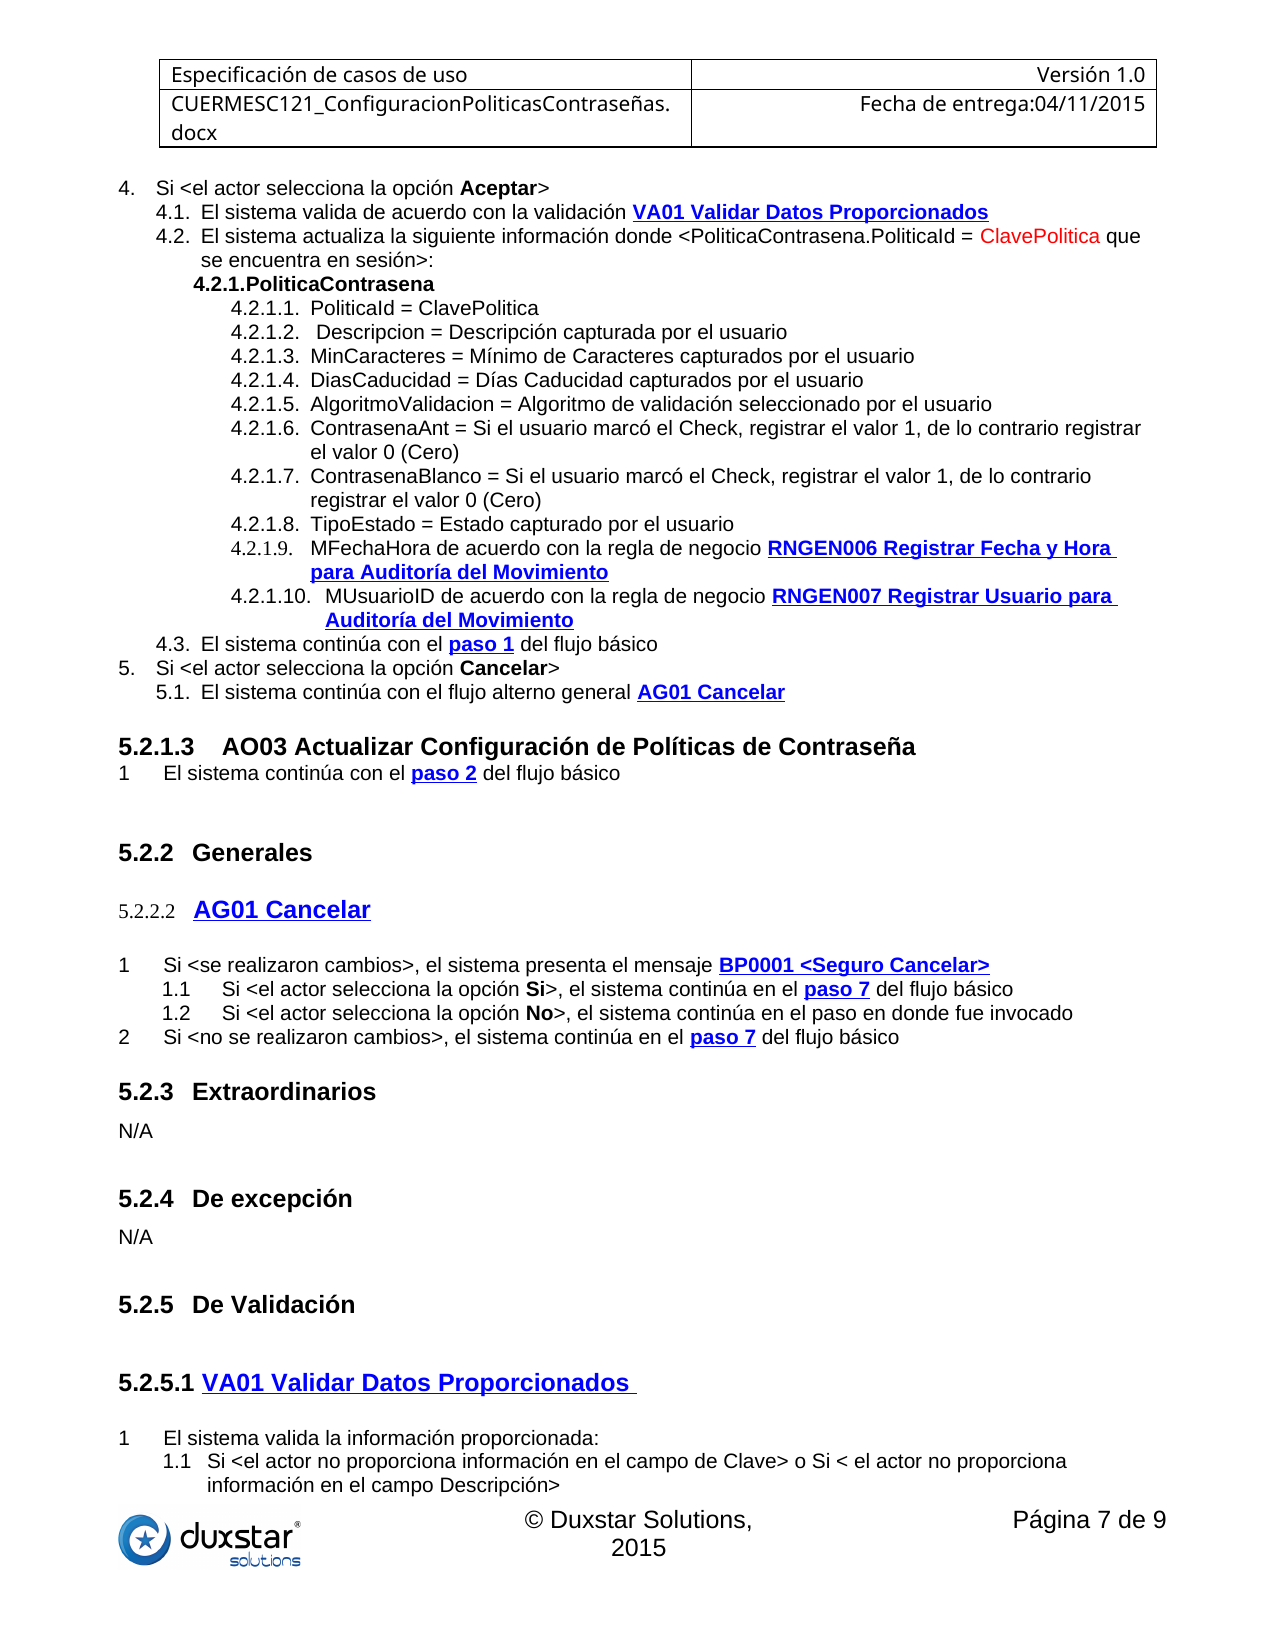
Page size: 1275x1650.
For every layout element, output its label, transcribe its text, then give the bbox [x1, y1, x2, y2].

list El sistema actualiza la siguiente información donde <PoliticaContrasena.PoliticaId = ClavePolitica que se encuentra en sesión>: [156, 224, 1157, 272]
list El sistema valida de acuerdo con la validación VA01 Validar Datos Proporcionados [156, 200, 1157, 224]
subtitle 5.2.5.1 VA01 Validar Datos Proporcionados [118, 1368, 1069, 1397]
list PoliticaId = ClavePolitica [231, 296, 1147, 320]
list Si <el actor no proporciona información en el campo de Clave> o Si < el actor no proporciona información en el campo Descripción> [162, 1449, 1157, 1497]
list DiasCaducidad = Días Caducidad capturados por el usuario [231, 368, 1147, 392]
list El sistema continúa con el flujo alterno general AG01 Cancelar [156, 679, 1157, 703]
list TipoEstado = Estado capturado por el usuario [231, 512, 1147, 536]
list MinCaracteres = Mínimo de Caracteres capturados por el usuario [231, 344, 1147, 368]
subtitle 5.2.1.3 AO03 Actualizar Configuración de Políticas de Contraseña [118, 732, 1069, 761]
list MUsuarioID de acuerdo con la regla de negocio RNGEN007 Registrar Usuario para Auditoría del Movimiento [231, 584, 1147, 632]
subtitle AG01 Cancelar [118, 895, 1069, 924]
picture [118, 1504, 301, 1570]
list El sistema valida la información proporcionada: [118, 1425, 1157, 1449]
list Si <el actor selecciona la opción Aceptar> [118, 176, 1157, 200]
text N/A [118, 1118, 1157, 1142]
list Si <no se realizaron cambios>, el sistema continúa en el paso 7 del flujo básico [118, 1024, 1157, 1048]
subtitle 5.2.4 De excepción [118, 1184, 1144, 1212]
list Si <el actor selecciona la opción Cancelar> [118, 656, 1157, 679]
subtitle 5.2.5 De Validación [118, 1290, 1144, 1319]
list PoliticaContrasena [193, 272, 1157, 296]
list Si <se realizaron cambios>, el sistema presenta el mensaje BP0001 <Seguro Cancelar> [118, 953, 1157, 977]
subtitle 5.2.2 Generales [118, 838, 1144, 866]
list AlgoritmoValidacion = Algoritmo de validación seleccionado por el usuario [231, 392, 1147, 416]
list El sistema continúa con el paso 2 del flujo básico [118, 761, 1157, 785]
subtitle 5.2.3 Extraordinarios [118, 1077, 1144, 1106]
list MFechaHora de acuerdo con la regla de negocio RNGEN006 Registrar Fecha y Hora para Auditoría del Movimiento [231, 536, 1147, 584]
list Si <el actor selecciona la opción Si>, el sistema continúa en el paso 7 del flujo básico [162, 977, 1157, 1001]
list El sistema continúa con el paso 1 del flujo básico [156, 632, 1157, 656]
list ContrasenaBlanco = Si el usuario marcó el Check, registrar el valor 1, de lo contrario registrar el valor 0 (Cero) [231, 464, 1147, 512]
list Descripcion = Descripción capturada por el usuario [231, 320, 1147, 344]
list Si <el actor selecciona la opción No>, el sistema continúa en el paso en donde fue invocado [162, 1001, 1157, 1024]
text N/A [118, 1225, 1157, 1249]
list ContrasenaAnt = Si el usuario marcó el Check, registrar el valor 1, de lo contrario registrar el valor 0 (Cero) [231, 416, 1147, 464]
